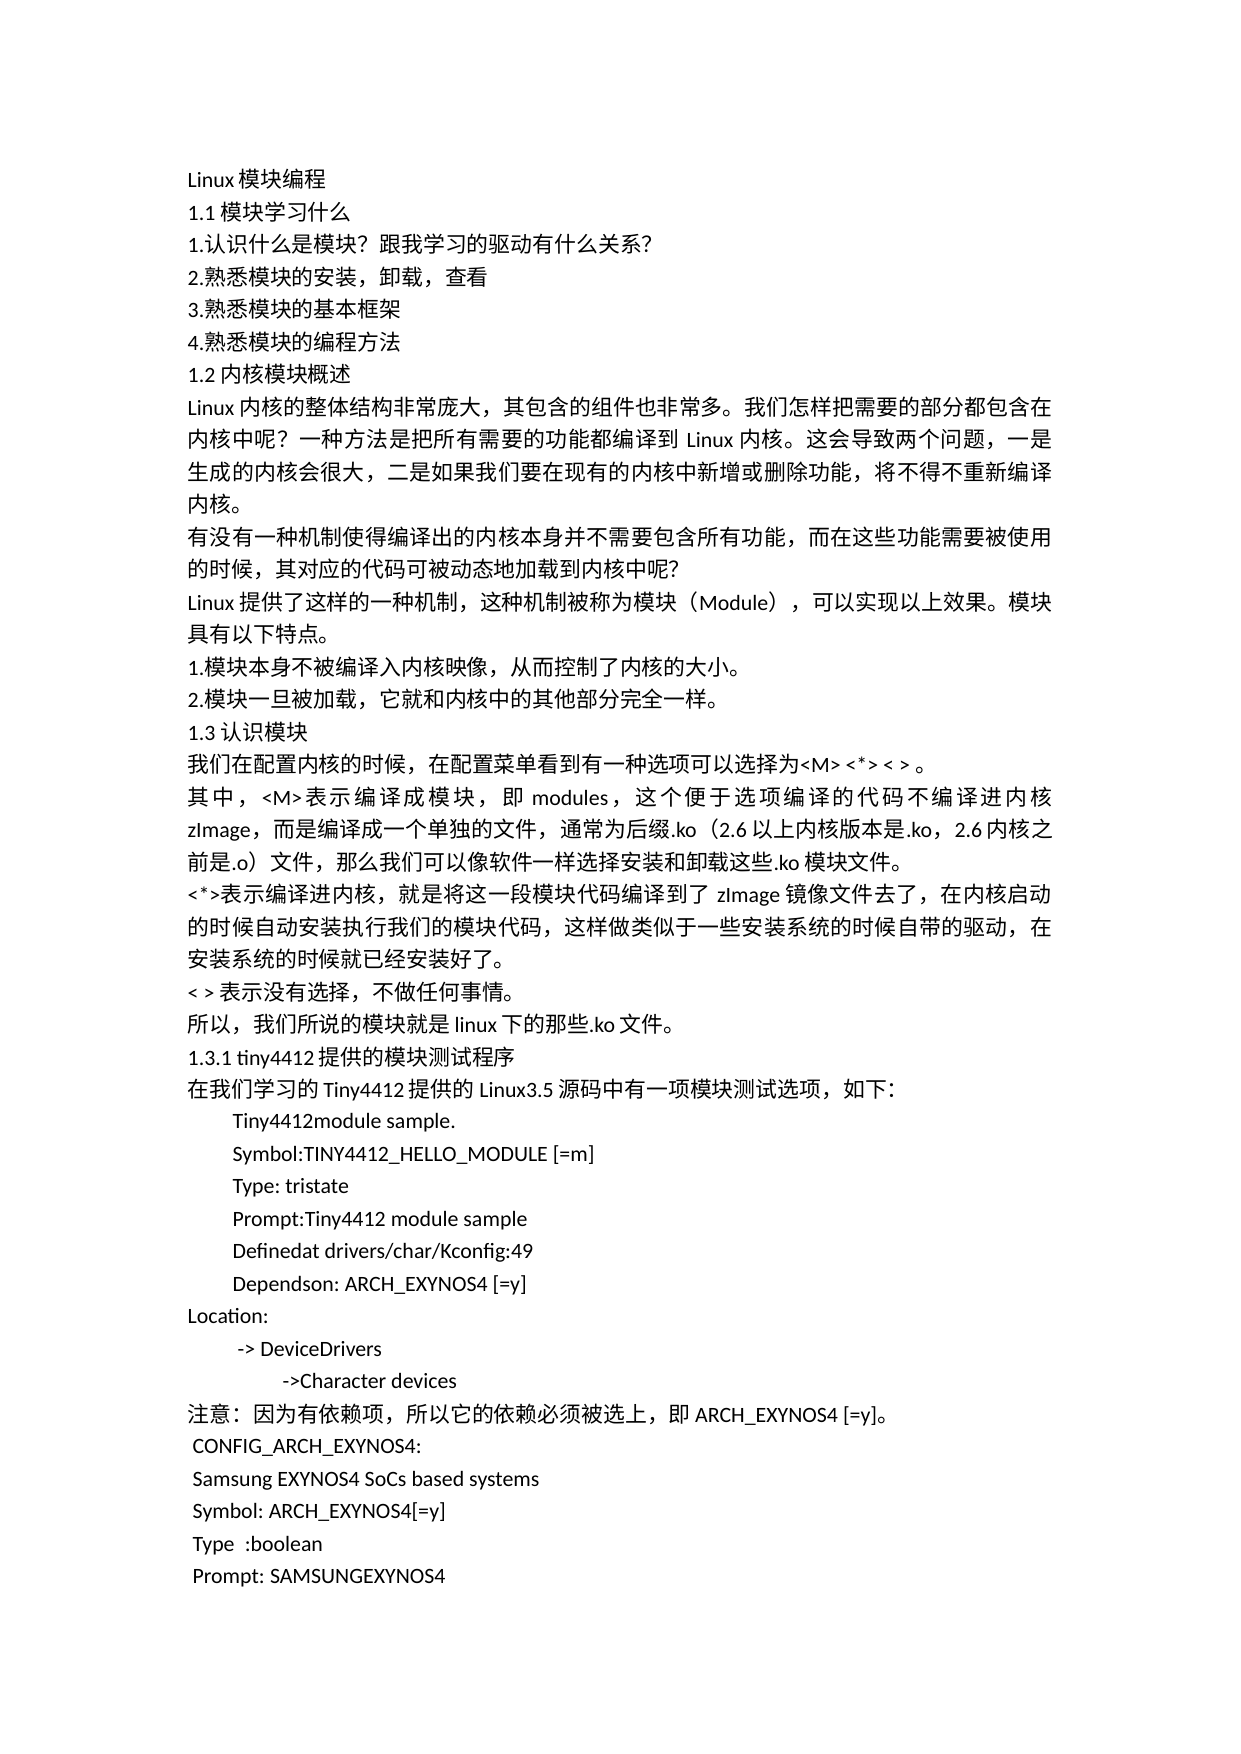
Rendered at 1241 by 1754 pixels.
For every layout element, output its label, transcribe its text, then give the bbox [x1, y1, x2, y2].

text 在我们学习的Tiny4412提供的 Linux3.5 源码中有一项模块测试选项，如下： [187, 1072, 1053, 1104]
text 所以，我们所说的模块就是linux下的那些.ko文件。 [187, 1007, 1053, 1039]
text Prompt:Tiny4412 module sample [187, 1202, 1053, 1234]
text 1.2 内核模块概述 [187, 357, 1053, 389]
text ->Character devices [187, 1364, 1053, 1397]
text 其中，<M>表示编译成模块，即modules，这个便于选项编译的代码不编译进内核zImage，而是编译成一个单独的文件，通常为后缀.ko（2.6以上内核版本是.ko，2.6内核之前是.o）文件，那么我们可以像软件一样选择安装和卸载这些.ko模块文件。 [187, 779, 1053, 877]
text Prompt: SAMSUNGEXYNOS4 [187, 1559, 1053, 1592]
text Linux 内核的整体结构非常庞大，其包含的组件也非常多。我们怎样把需要的部分都包含在内核中呢？一种方法是把所有需要的功能都编译到 Linux 内核。这会导致两个问题，一是生成的内核会很大，二是如果我们要在现有的内核中新增或删除功能，将不得不重新编译内核。 [187, 389, 1053, 519]
text < > 表示没有选择，不做任何事情。 [187, 974, 1053, 1007]
text Linux 提供了这样的一种机制，这种机制被称为模块（Module），可以实现以上效果。模块具有以下特点。 [187, 584, 1053, 649]
text Type :boolean [187, 1527, 1053, 1559]
text 有没有一种机制使得编译出的内核本身并不需要包含所有功能，而在这些功能需要被使用的时候，其对应的代码可被动态地加载到内核中呢？ [187, 519, 1053, 584]
text 2.熟悉模块的安装，卸载，查看 [187, 259, 1053, 292]
text <*>表示编译进内核，就是将这一段模块代码编译到了zImage镜像文件去了，在内核启动的时候自动安装执行我们的模块代码，这样做类似于一些安装系统的时候自带的驱动，在安装系统的时候就已经安装好了。 [187, 877, 1053, 974]
text CONFIG_ARCH_EXYNOS4: [187, 1429, 1053, 1462]
text 3.熟悉模块的基本框架 [187, 292, 1053, 324]
text Samsung EXYNOS4 SoCs based systems [187, 1462, 1053, 1494]
text 4.熟悉模块的编程方法 [187, 324, 1053, 357]
text Symbol: ARCH_EXYNOS4[=y] [187, 1494, 1053, 1527]
text 1.3.1 tiny4412提供的模块测试程序 [187, 1039, 1053, 1072]
text Location: [187, 1299, 1053, 1332]
text 1.3 认识模块 [187, 714, 1053, 747]
text Linux模块编程 [187, 162, 1053, 194]
text Type: tristate [187, 1169, 1053, 1202]
text Definedat drivers/char/Kconfig:49 [187, 1234, 1053, 1267]
text 我们在配置内核的时候，在配置菜单看到有一种选项可以选择为<M> <*> < > 。 [187, 747, 1053, 779]
text -> DeviceDrivers [187, 1332, 1053, 1364]
text 2.模块一旦被加载，它就和内核中的其他部分完全一样。 [187, 682, 1053, 714]
text 1.模块本身不被编译入内核映像，从而控制了内核的大小。 [187, 649, 1053, 682]
text Tiny4412module sample. [187, 1104, 1053, 1137]
text 1.认识什么是模块？跟我学习的驱动有什么关系？ [187, 227, 1053, 259]
text Symbol:TINY4412_HELLO_MODULE [=m] [187, 1137, 1053, 1169]
text 1.1 模块学习什么 [187, 194, 1053, 227]
text 注意：因为有依赖项，所以它的依赖必须被选上，即ARCH_EXYNOS4 [=y]。 [187, 1397, 1053, 1429]
text Dependson: ARCH_EXYNOS4 [=y] [187, 1267, 1053, 1299]
